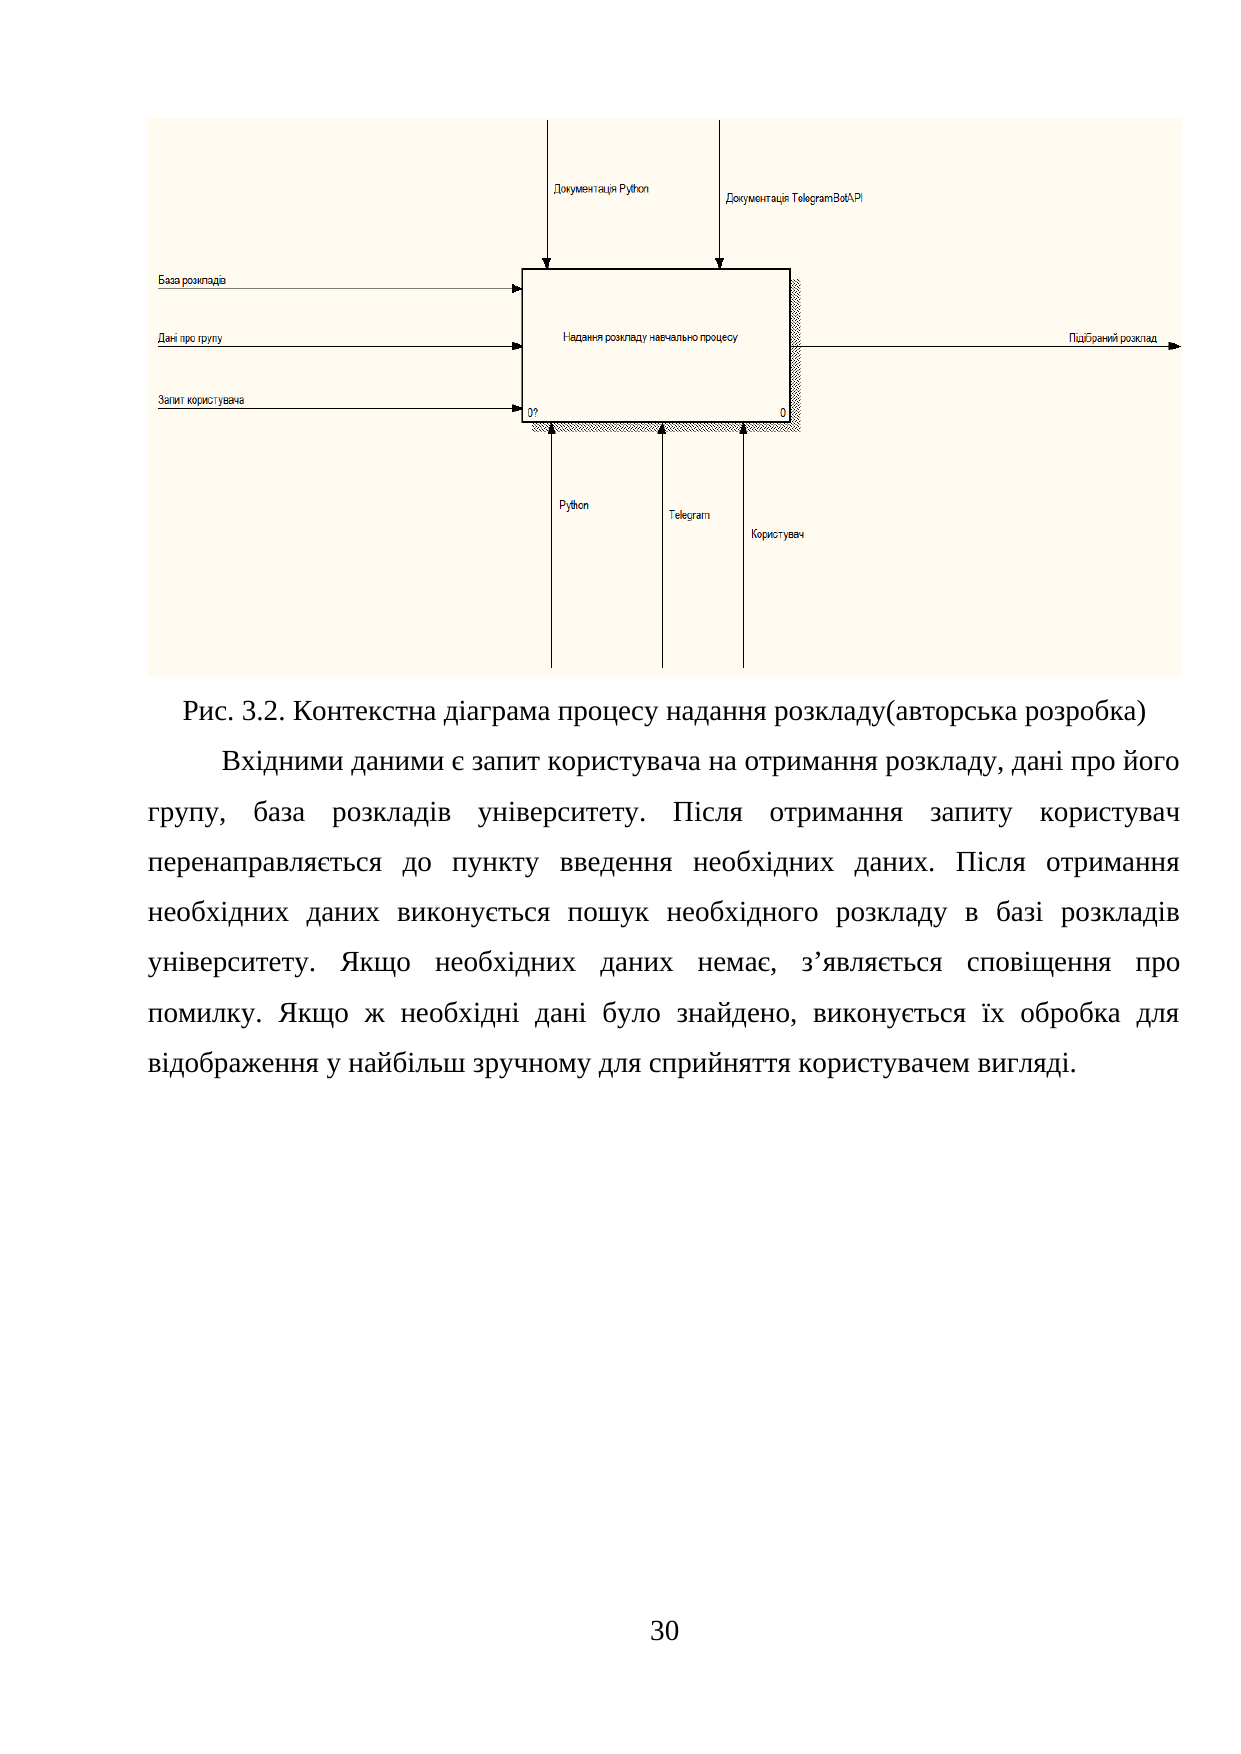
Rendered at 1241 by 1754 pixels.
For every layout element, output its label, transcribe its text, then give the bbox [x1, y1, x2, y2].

text Рис. 3.2. Контекстна діаграма процесу надання розкладу(авторська розробка) [148, 693, 1181, 727]
text Вхідними даними є запит користувача на отримання розкладу, дані про його групу, база розкладів університету. Після отримання запиту користувач перенаправляється до пункту введення необхідних даних. Після отримання необхідних даних виконується пошук необхідного розкладу в базі розкладів університету. Якщо необхідних даних немає, з’являється сповіщення про помилку. Якщо ж необхідні дані було знайдено, виконується їх обробка для відображення у найбільш зручному для сприйняття користувачем вигляді. [148, 743, 1181, 1079]
picture [147, 118, 1182, 677]
